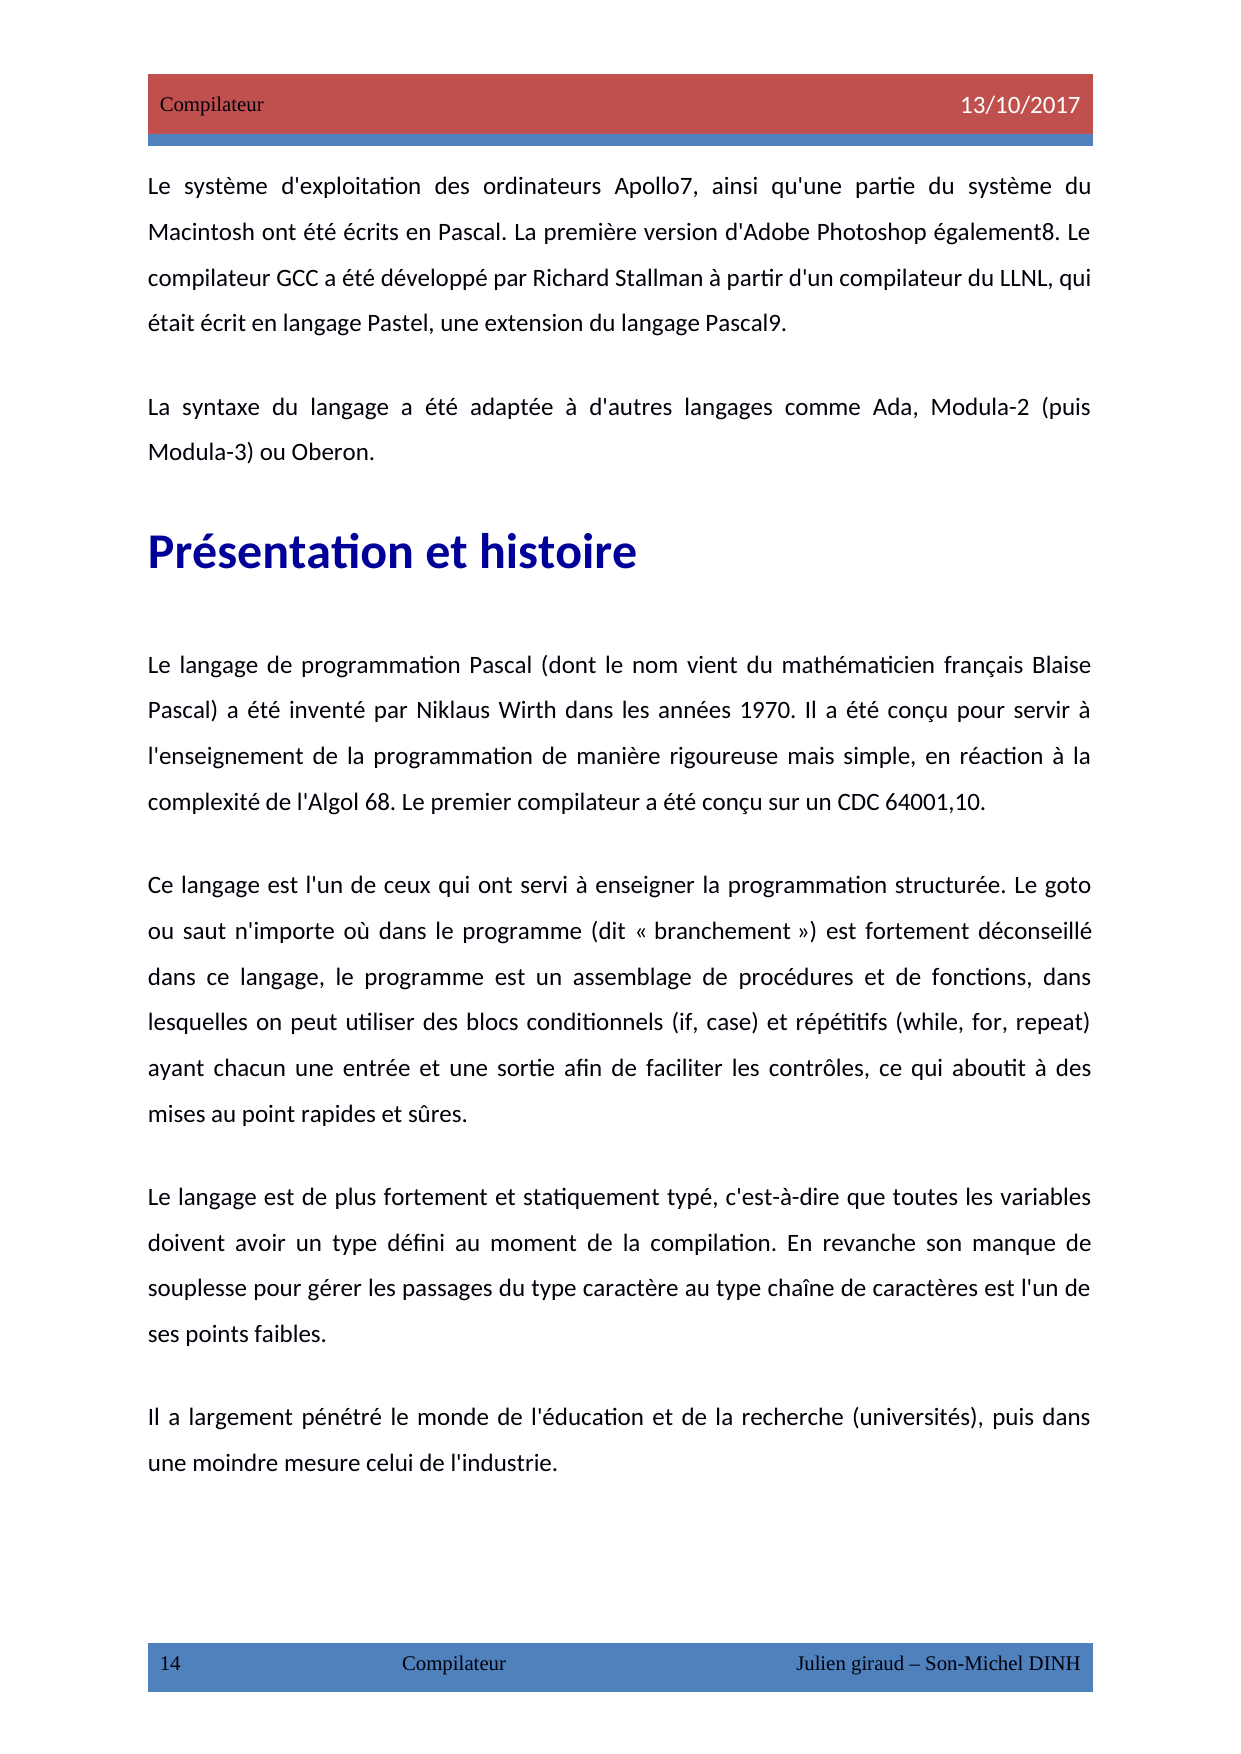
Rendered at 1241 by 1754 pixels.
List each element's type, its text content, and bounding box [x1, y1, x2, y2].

text Ce langage est l'un de ceux qui ont servi à enseigner la programmation structurée. Le goto ou saut n'importe où dans le programme (dit « branchement ») est fortement déconseillé dans ce langage, le programme est un assemblage de procédures et de fonctions, dans lesquelles on peut utiliser des blocs conditionnels (if, case) et répétitifs (while, for, repeat) ayant chacun une entrée et une sortie afin de faciliter les contrôles, ce qui aboutit à des mises au point rapides et sûres. [148, 869, 1093, 1128]
text Il a largement pénétré le monde de l'éducation et de la recherche (universités), puis dans une moindre mesure celui de l'industrie. [148, 1401, 1093, 1478]
text La syntaxe du langage a été adaptée à d'autres langages comme Ada, Modula-2 (puis Modula-3) ou Oberon. [148, 391, 1093, 467]
text Présentation et histoire [148, 520, 1093, 581]
text Le langage est de plus fortement et statiquement typé, c'est-à-dire que toutes les variables doivent avoir un type défini au moment de la compilation. En revanche son manque de souplesse pour gérer les passages du type caractère au type chaîne de caractères est l'un de ses points faibles. [148, 1181, 1093, 1349]
text Le système d'exploitation des ordinateurs Apollo7, ainsi qu'une partie du système du Macintosh ont été écrits en Pascal. La première version d'Adobe Photoshop également8. Le compilateur GCC a été développé par Richard Stallman à partir d'un compilateur du LLNL, qui était écrit en langage Pastel, une extension du langage Pascal9. [148, 170, 1093, 338]
text Le langage de programmation Pascal (dont le nom vient du mathématicien français Blaise Pascal) a été inventé par Niklaus Wirth dans les années 1970. Il a été conçu pour servir à l'enseignement de la programmation de manière rigoureuse mais simple, en réaction à la complexité de l'Algol 68. Le premier compilateur a été conçu sur un CDC 64001,10. [148, 649, 1093, 816]
